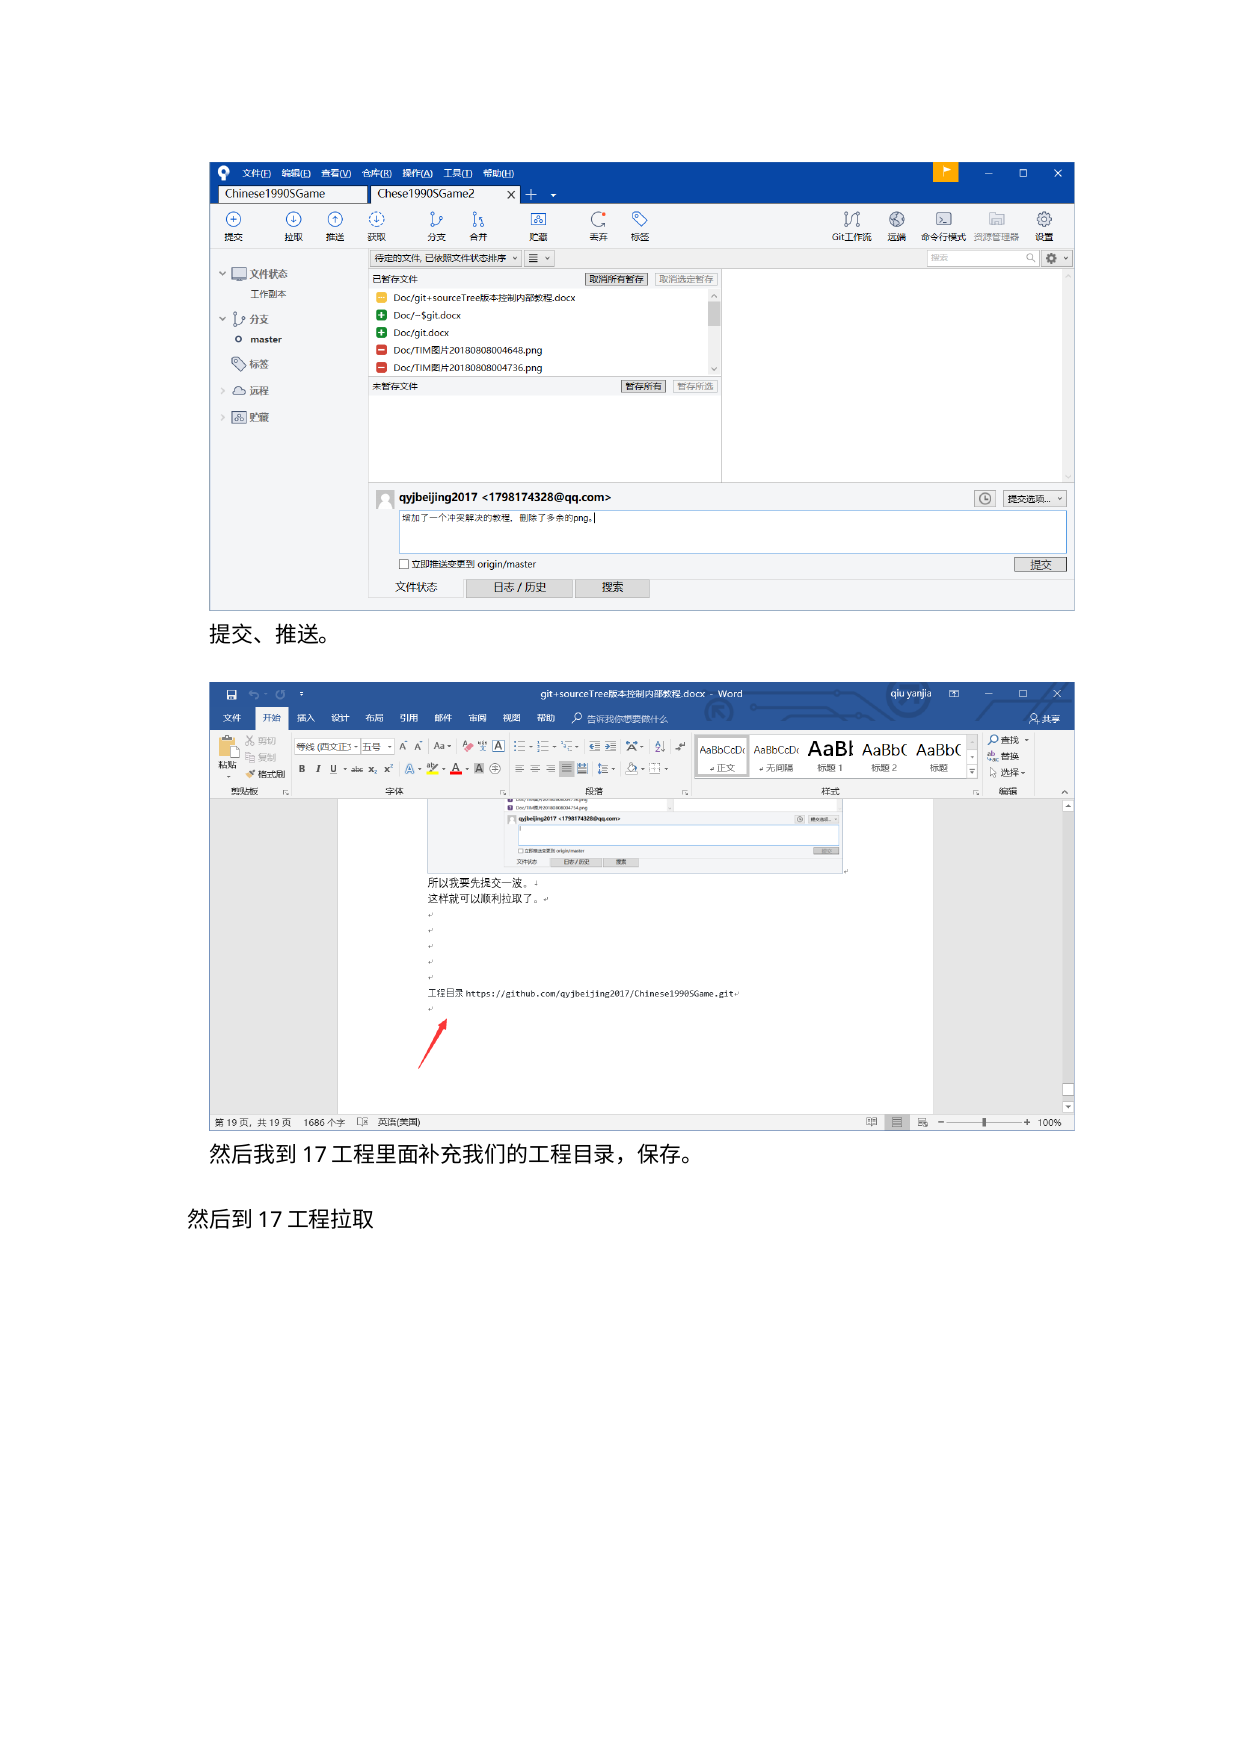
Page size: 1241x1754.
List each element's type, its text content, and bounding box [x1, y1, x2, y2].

picture [209, 682, 1075, 1131]
text 然后我到 17工程里面补充我们的工程目录，保存。 [187, 1137, 1053, 1169]
picture [209, 162, 1075, 611]
text 然后到17工程拉取 [187, 1202, 1053, 1234]
text 提交、推送。 [187, 617, 1053, 649]
